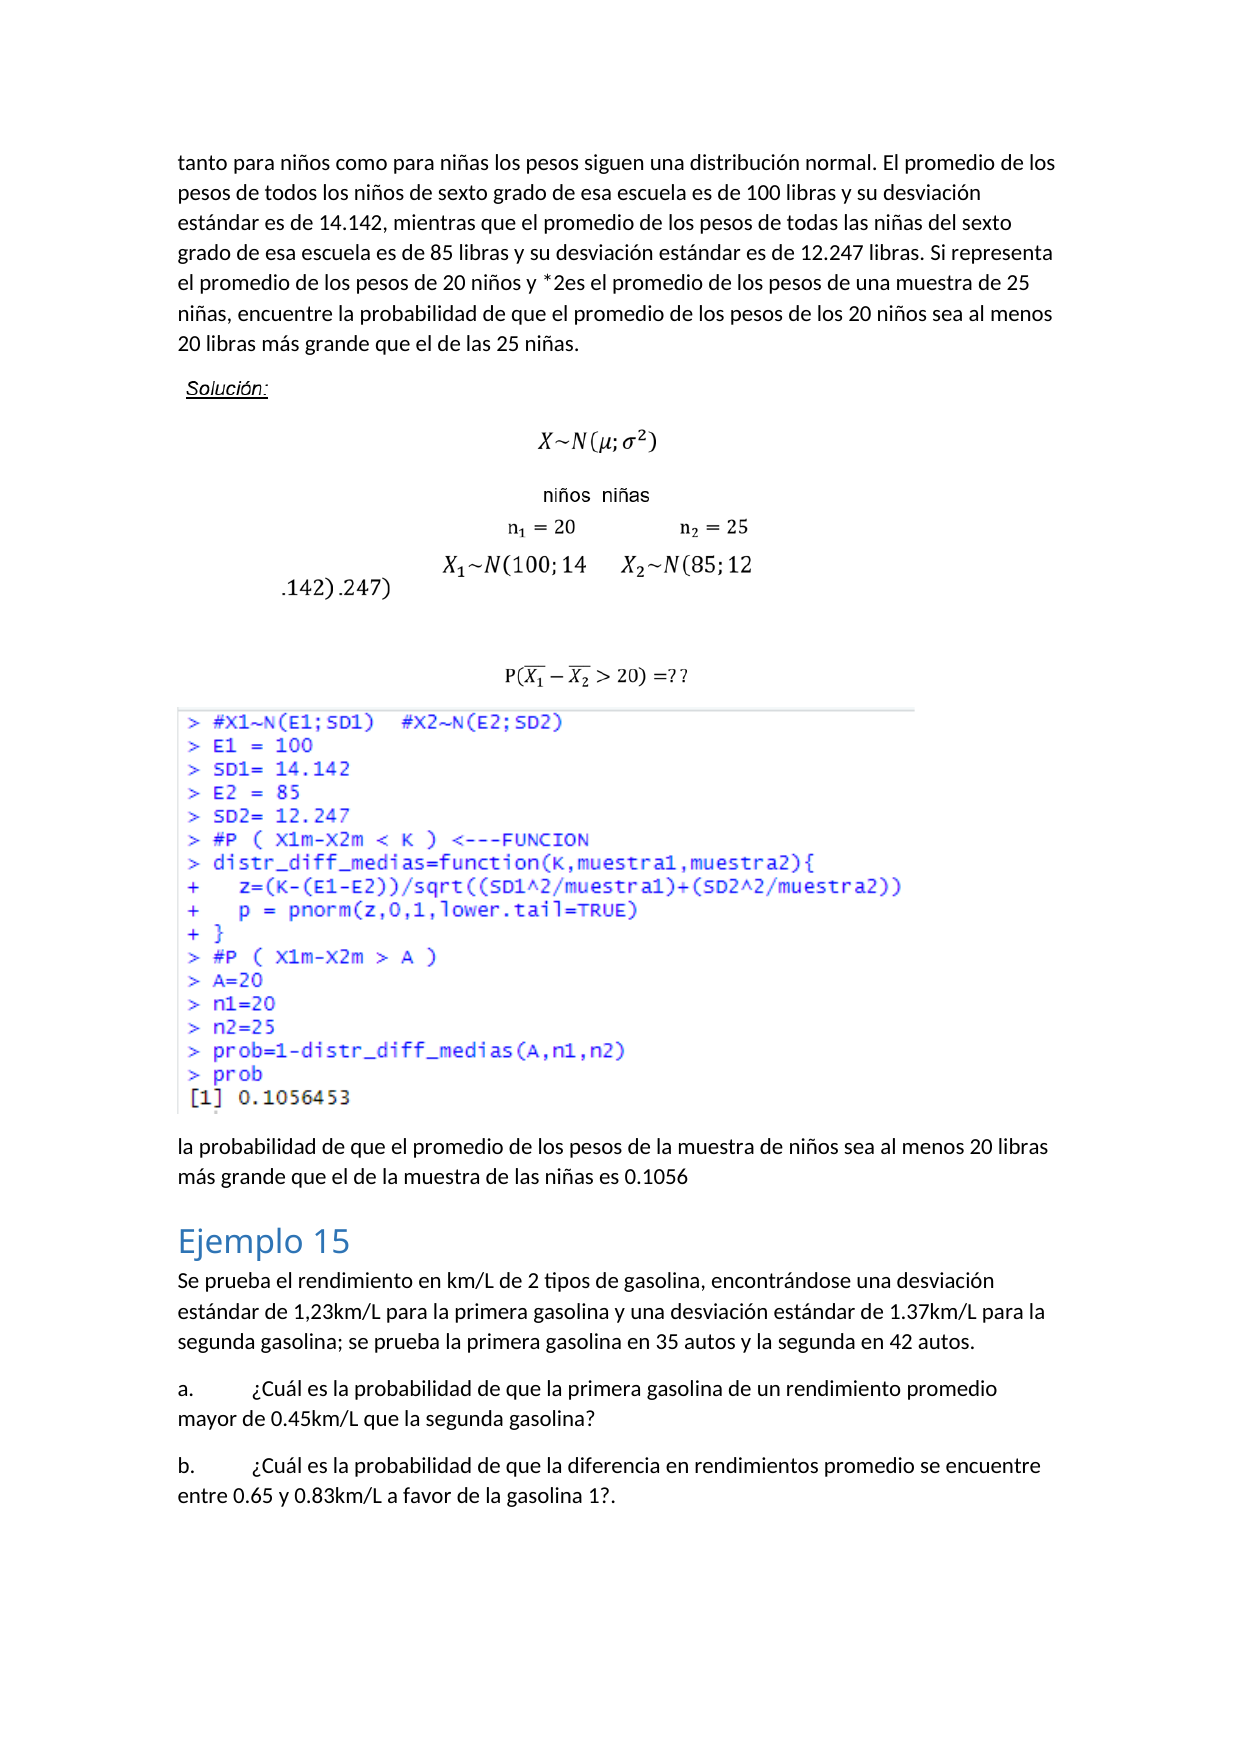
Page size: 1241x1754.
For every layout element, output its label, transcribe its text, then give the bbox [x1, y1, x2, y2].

text a. ¿Cuál es la probabilidad de que la primera gasolina de un rendimiento promedio mayor de 0.45km/L que la segunda gasolina? [177, 1374, 1063, 1432]
text la probabilidad de que el promedio de los pesos de la muestra de niños sea al menos 20 libras más grande que el de la muestra de las niñas es 0.1056 [177, 1132, 1063, 1191]
picture [177, 375, 1063, 689]
picture [177, 707, 915, 1114]
subtitle Ejemplo 15 [177, 1218, 1063, 1263]
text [177, 148, 1063, 357]
text Se prueba el rendimiento en km/L de 2 tipos de gasolina, encontrándose una desviación estándar de 1,23km/L para la primera gasolina y una desviación estándar de 1.37km/L para la segunda gasolina; se prueba la primera gasolina en 35 autos y la segunda en 42 autos. [177, 1267, 1063, 1355]
text b. ¿Cuál es la probabilidad de que la diferencia en rendimientos promedio se encuentre entre 0.65 y 0.83km/L a favor de la gasolina 1?. [177, 1451, 1063, 1509]
